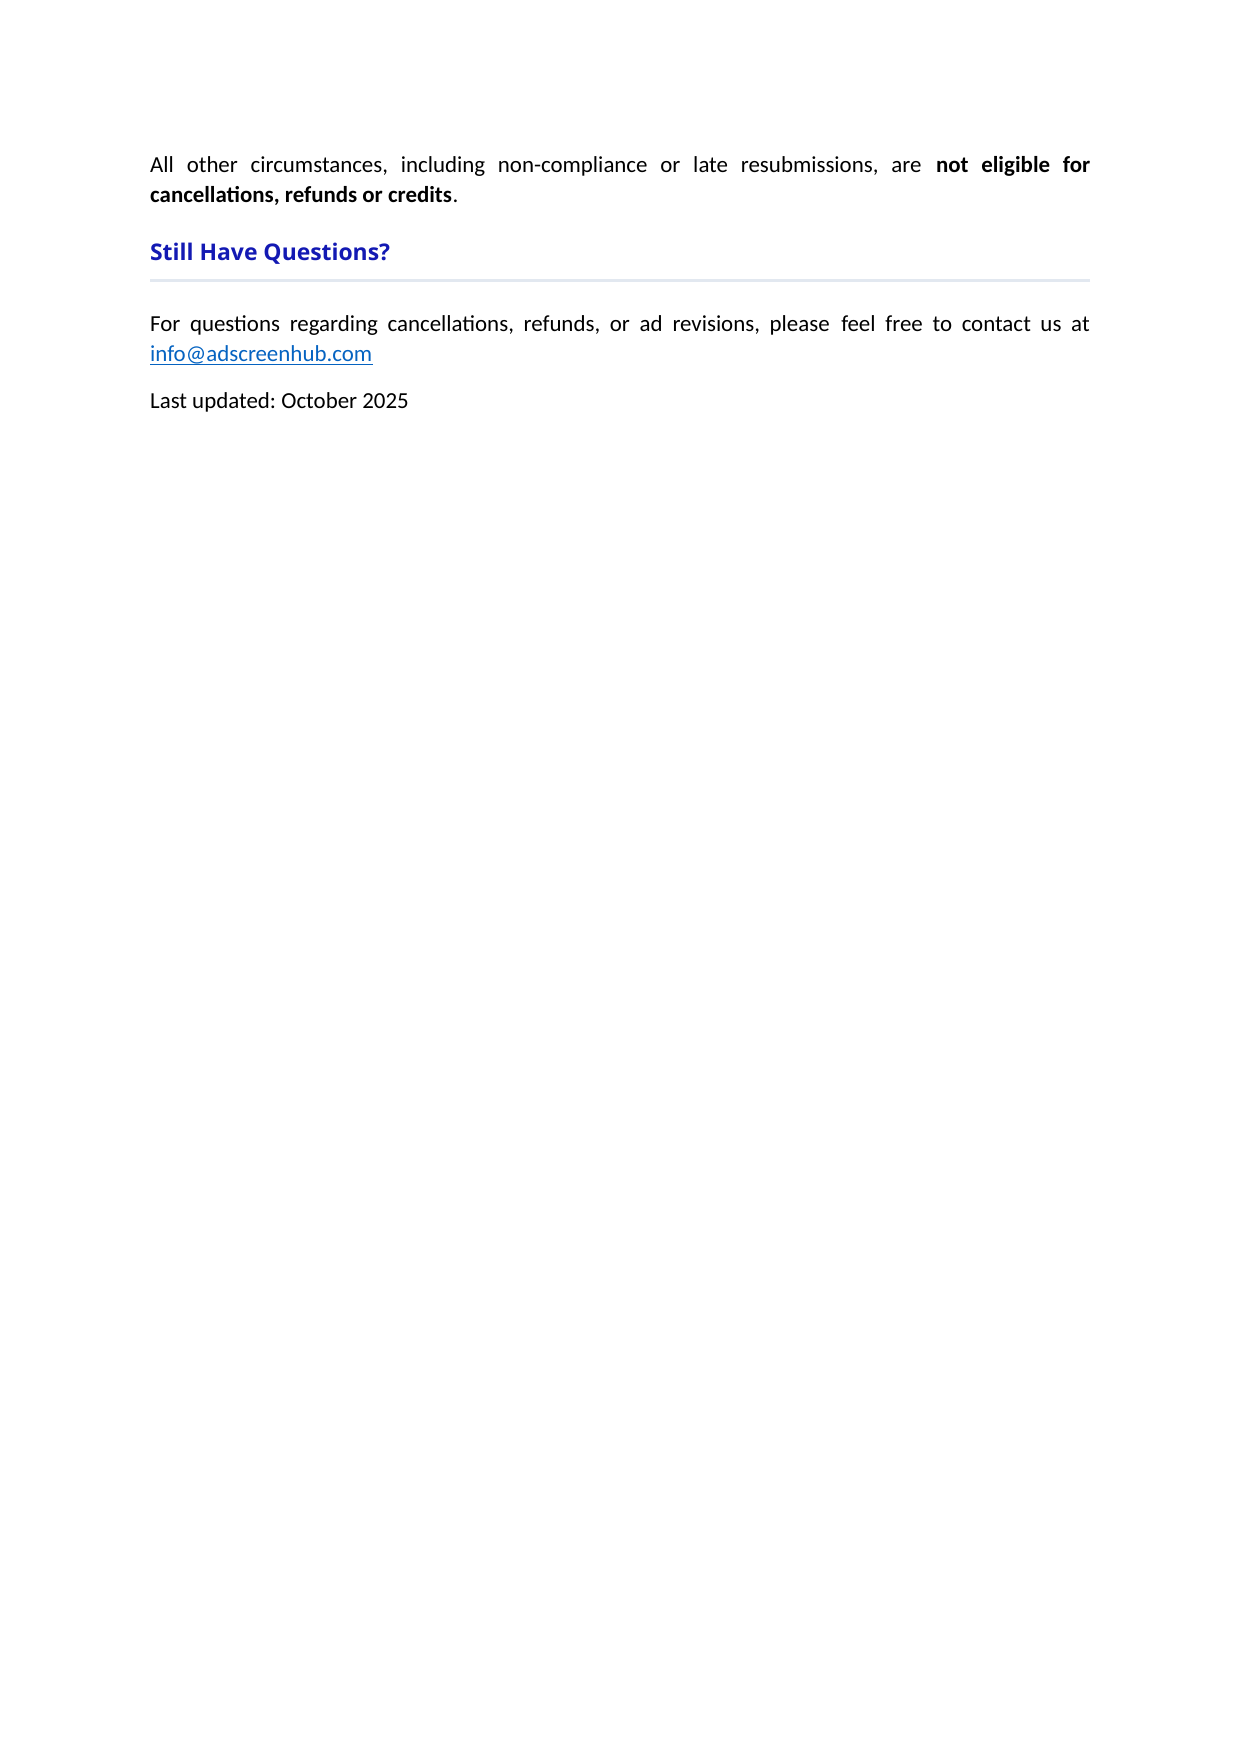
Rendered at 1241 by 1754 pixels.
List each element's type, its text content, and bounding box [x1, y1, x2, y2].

text For questions regarding cancellations, refunds, or ad revisions, please feel free to contact us at info@adscreenhub.com [150, 309, 1090, 367]
text Last updated: October 2025 [150, 386, 1090, 414]
subtitle Still Have Questions? [150, 235, 1090, 279]
text All other circumstances, including non-compliance or late resubmissions, are not eligible for cancellations, refunds or credits. [150, 150, 1090, 208]
